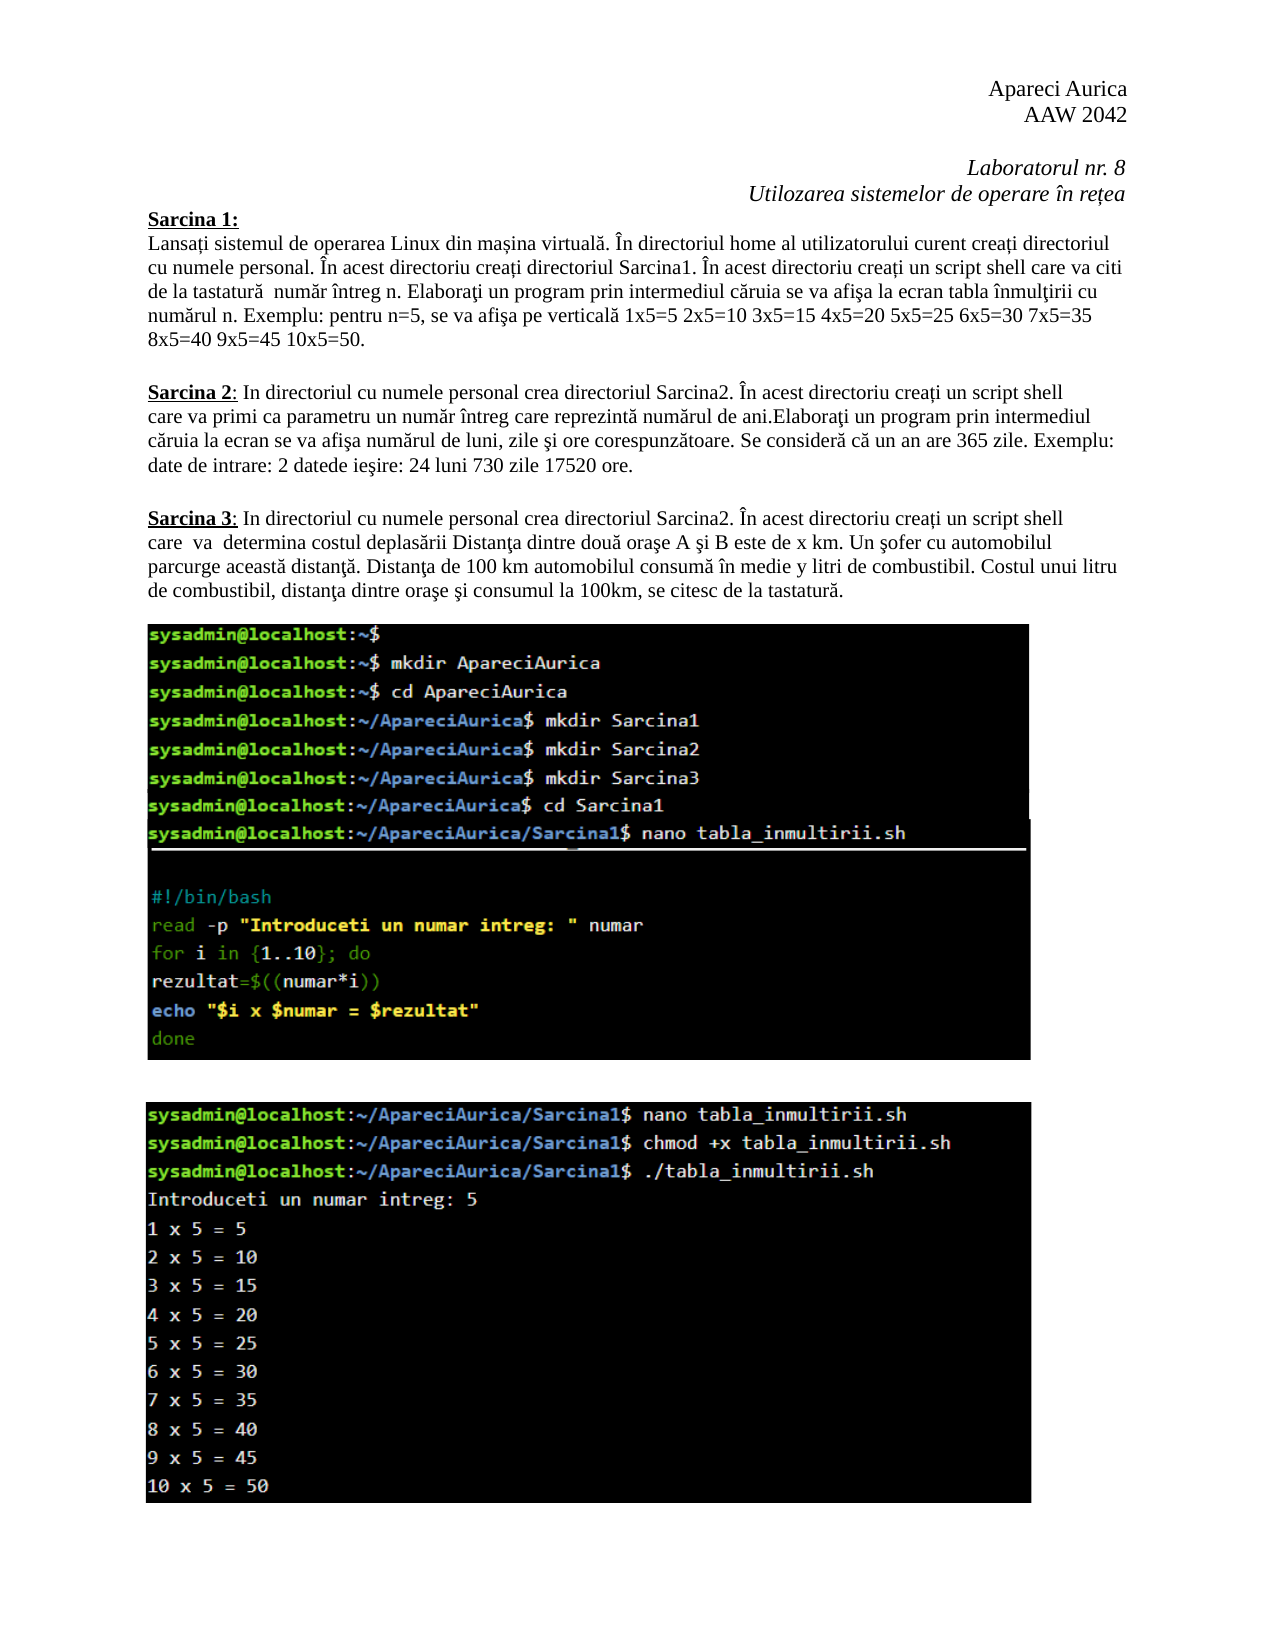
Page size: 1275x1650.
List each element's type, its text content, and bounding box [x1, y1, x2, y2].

text Sarcina 3: In directoriul cu numele personal crea directoriul Sarcina2. În acest directoriu creați un script shell care va determina costul deplasării Distanţa dintre două oraşe A şi B este de x km. Un şofer cu automobilul parcurge această distanţă. Distanţa de 100 km automobilul consumă în medie y litri de combustibil. Costul unui litru de combustibil, distanţa dintre oraşe şi consumul la 100km, se citesc de la tastatură. [148, 506, 1127, 602]
text Sarcina 2: In directoriul cu numele personal crea directoriul Sarcina2. În acest directoriu creați un script shell care va primi ca parametru un număr întreg care reprezintă numărul de ani.Elaboraţi un program prin intermediul căruia la ecran se va afişa numărul de luni, zile şi ore corespunzătoare. Se consideră că un an are 365 zile. Exemplu: date de intrare: 2 datede ieşire: 24 luni 730 zile 17520 ore. [148, 380, 1127, 477]
picture [145, 1102, 1032, 1503]
picture [147, 624, 1031, 1060]
text Sarcina 1: Lansați sistemul de operarea Linux din mașina virtuală. În directoriul home al utilizatorului curent creați directoriul cu numele personal. În acest directoriu creați directoriul Sarcina1. În acest directoriu creați un script shell care va citi de la tastatură număr întreg n. Elaboraţi un program prin intermediul căruia se va afişa la ecran tabla înmulţirii cu numărul n. Exemplu: pentru n=5, se va afişa pe verticală 1x5=5 2x5=10 3x5=15 4x5=20 5x5=25 6x5=30 7x5=35 8x5=40 9x5=45 10x5=50. [148, 207, 1127, 351]
